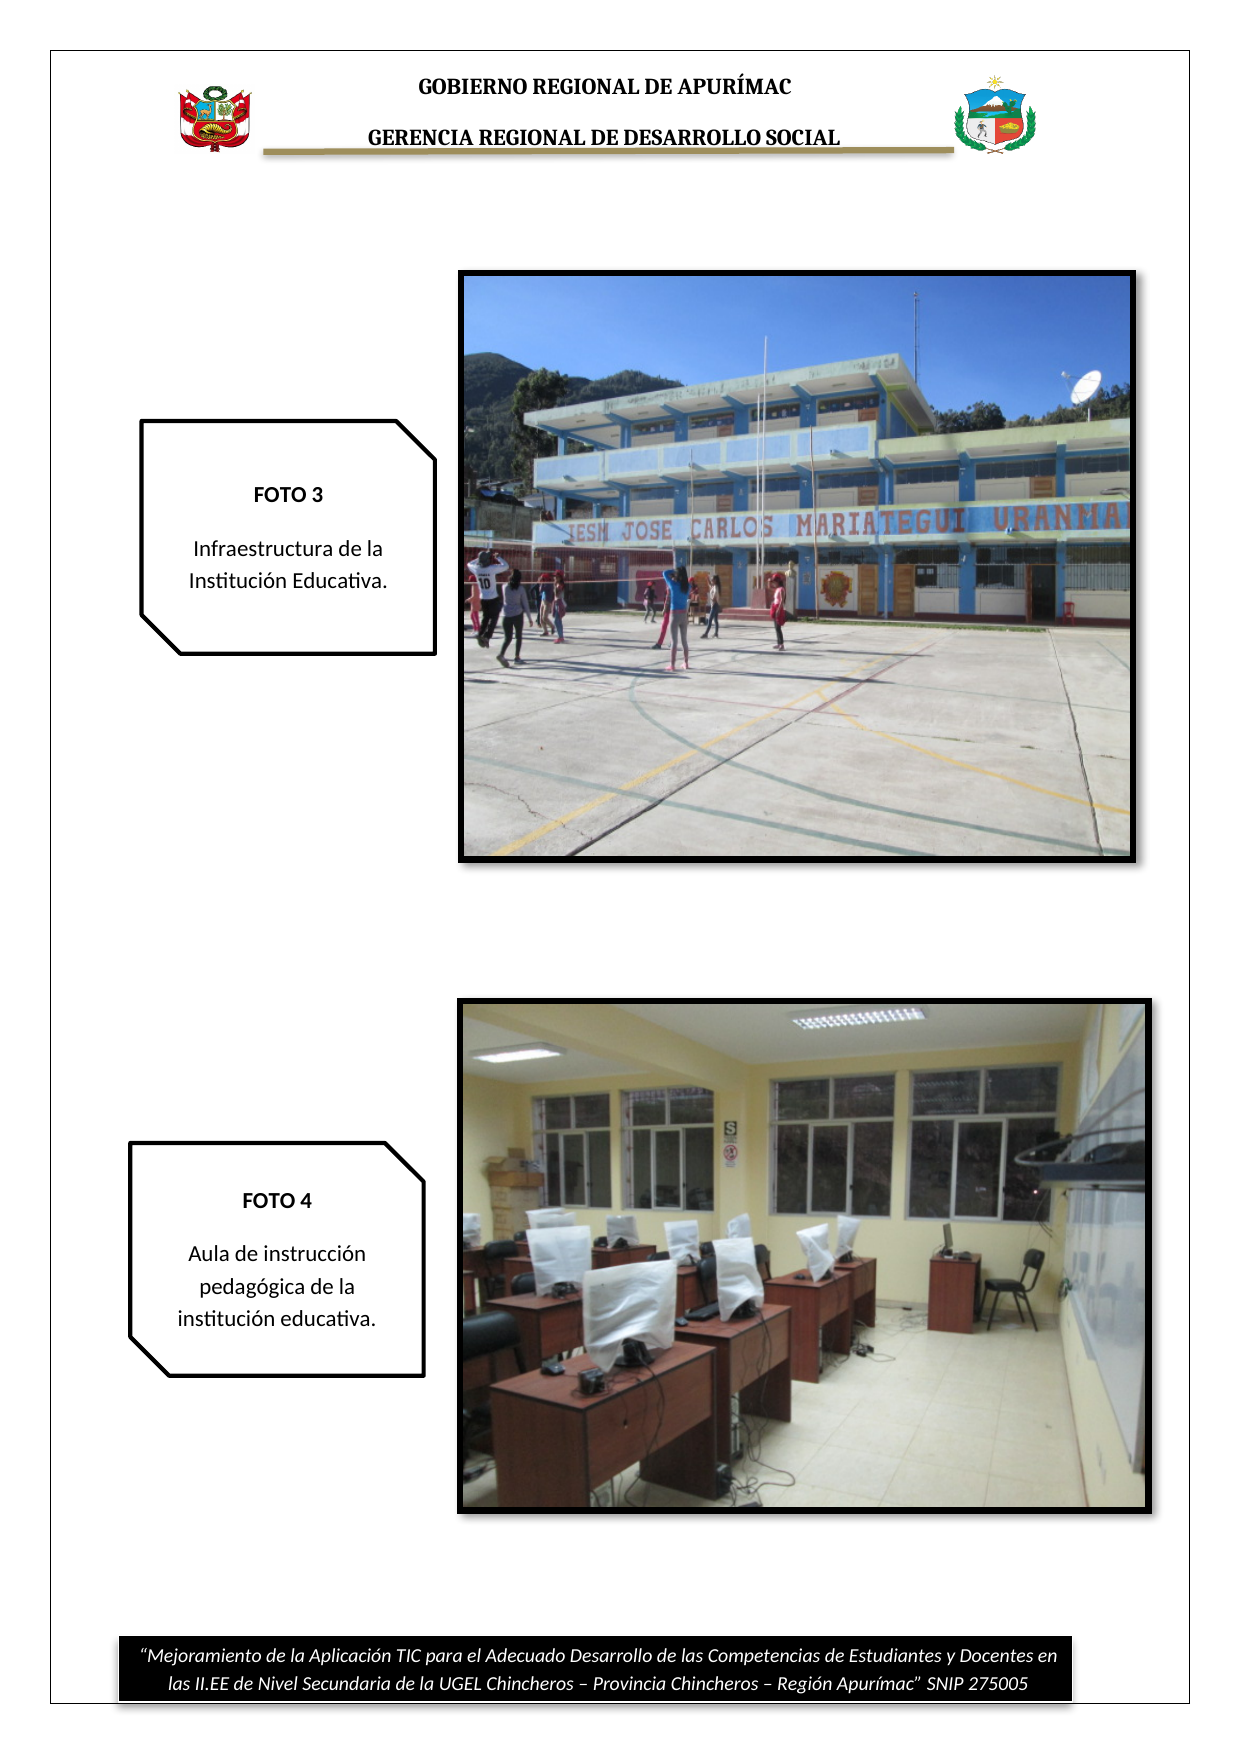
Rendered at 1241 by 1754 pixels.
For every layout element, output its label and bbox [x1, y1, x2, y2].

picture [954, 74, 1036, 154]
picture [463, 1004, 1145, 1507]
picture [464, 276, 1130, 856]
picture [174, 84, 255, 154]
